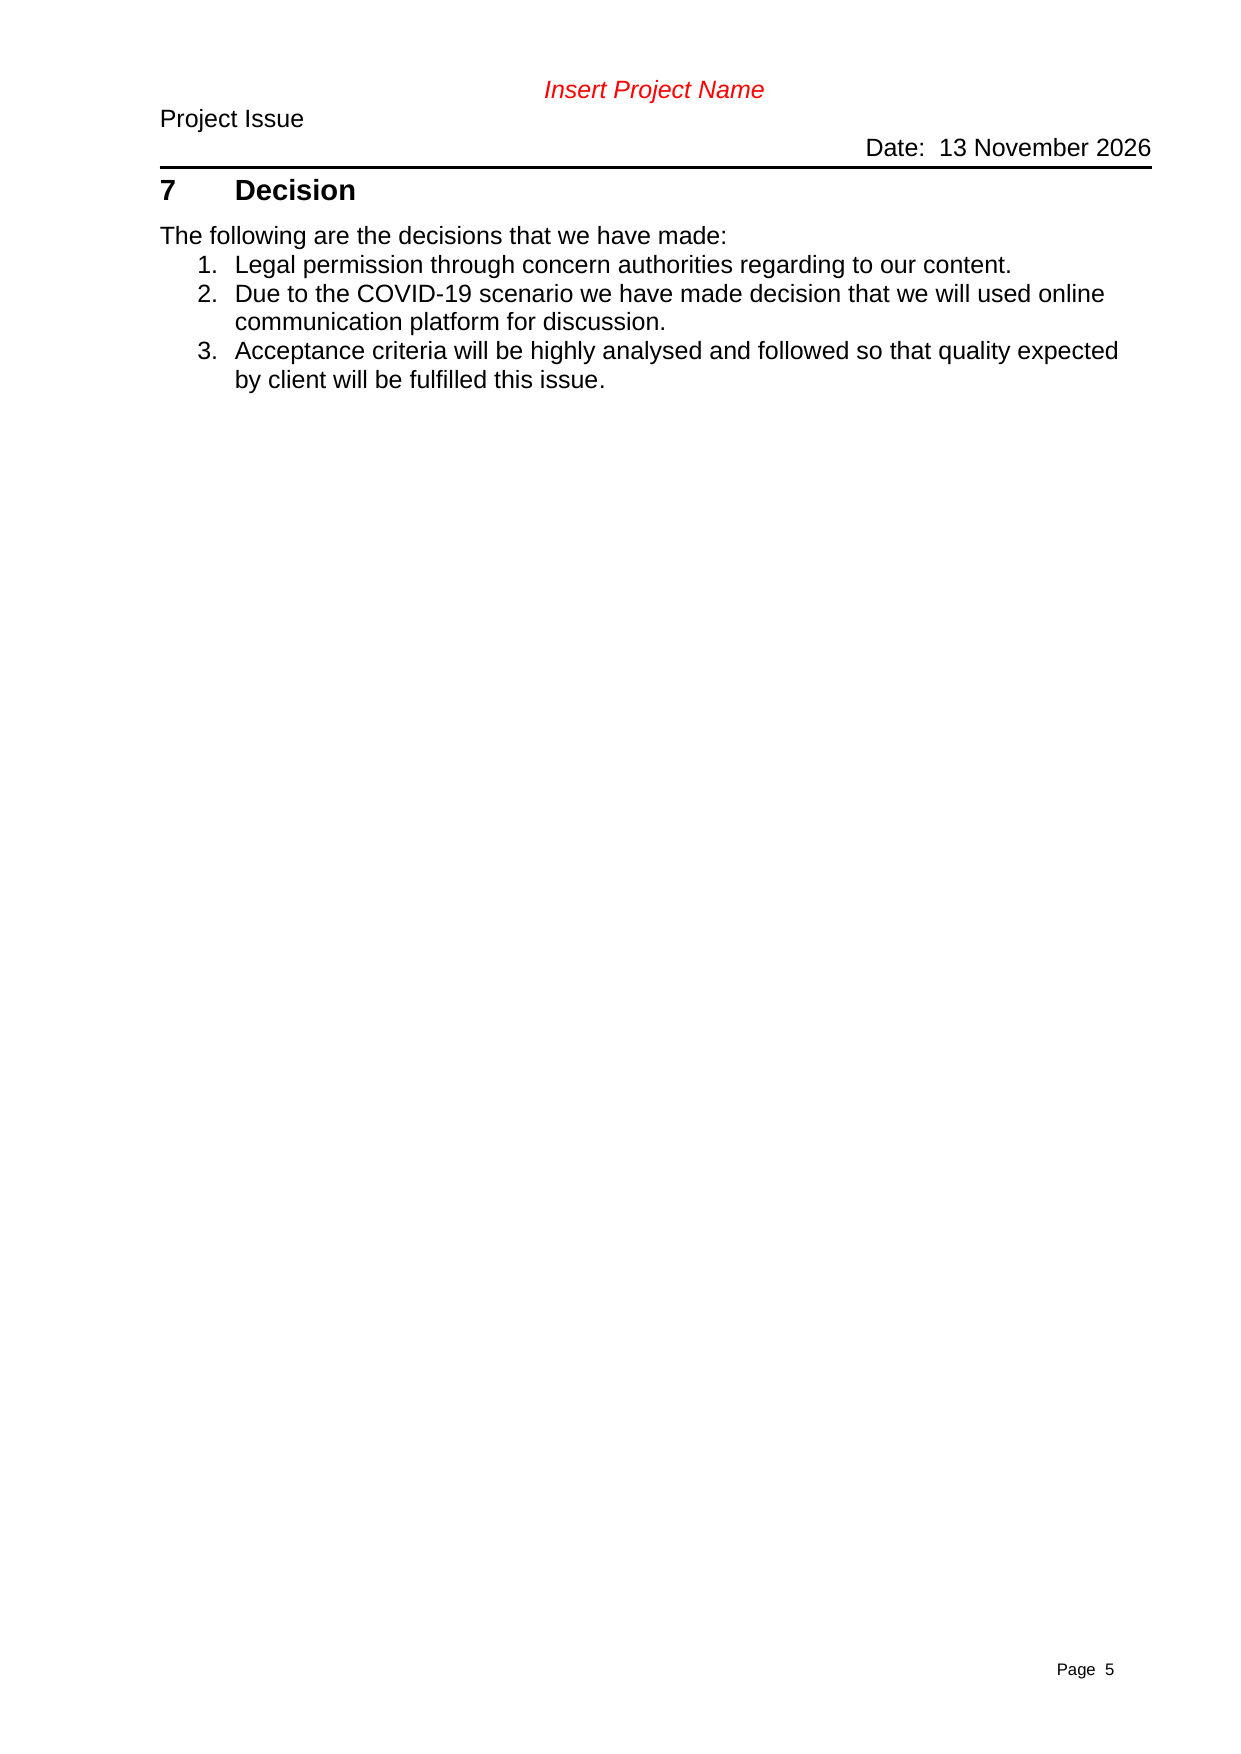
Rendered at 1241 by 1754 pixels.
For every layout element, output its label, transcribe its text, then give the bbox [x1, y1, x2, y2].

subtitle 7 Decision [159, 168, 1152, 207]
list Due to the COVID-19 scenario we have made decision that we will used online communication platform for discussion. [197, 279, 1152, 336]
list Legal permission through concern authorities regarding to our content. [197, 250, 1152, 279]
text The following are the decisions that we have made: [159, 221, 1152, 250]
list Acceptance criteria will be highly analysed and followed so that quality expected by client will be fulfilled this issue. [197, 336, 1152, 394]
